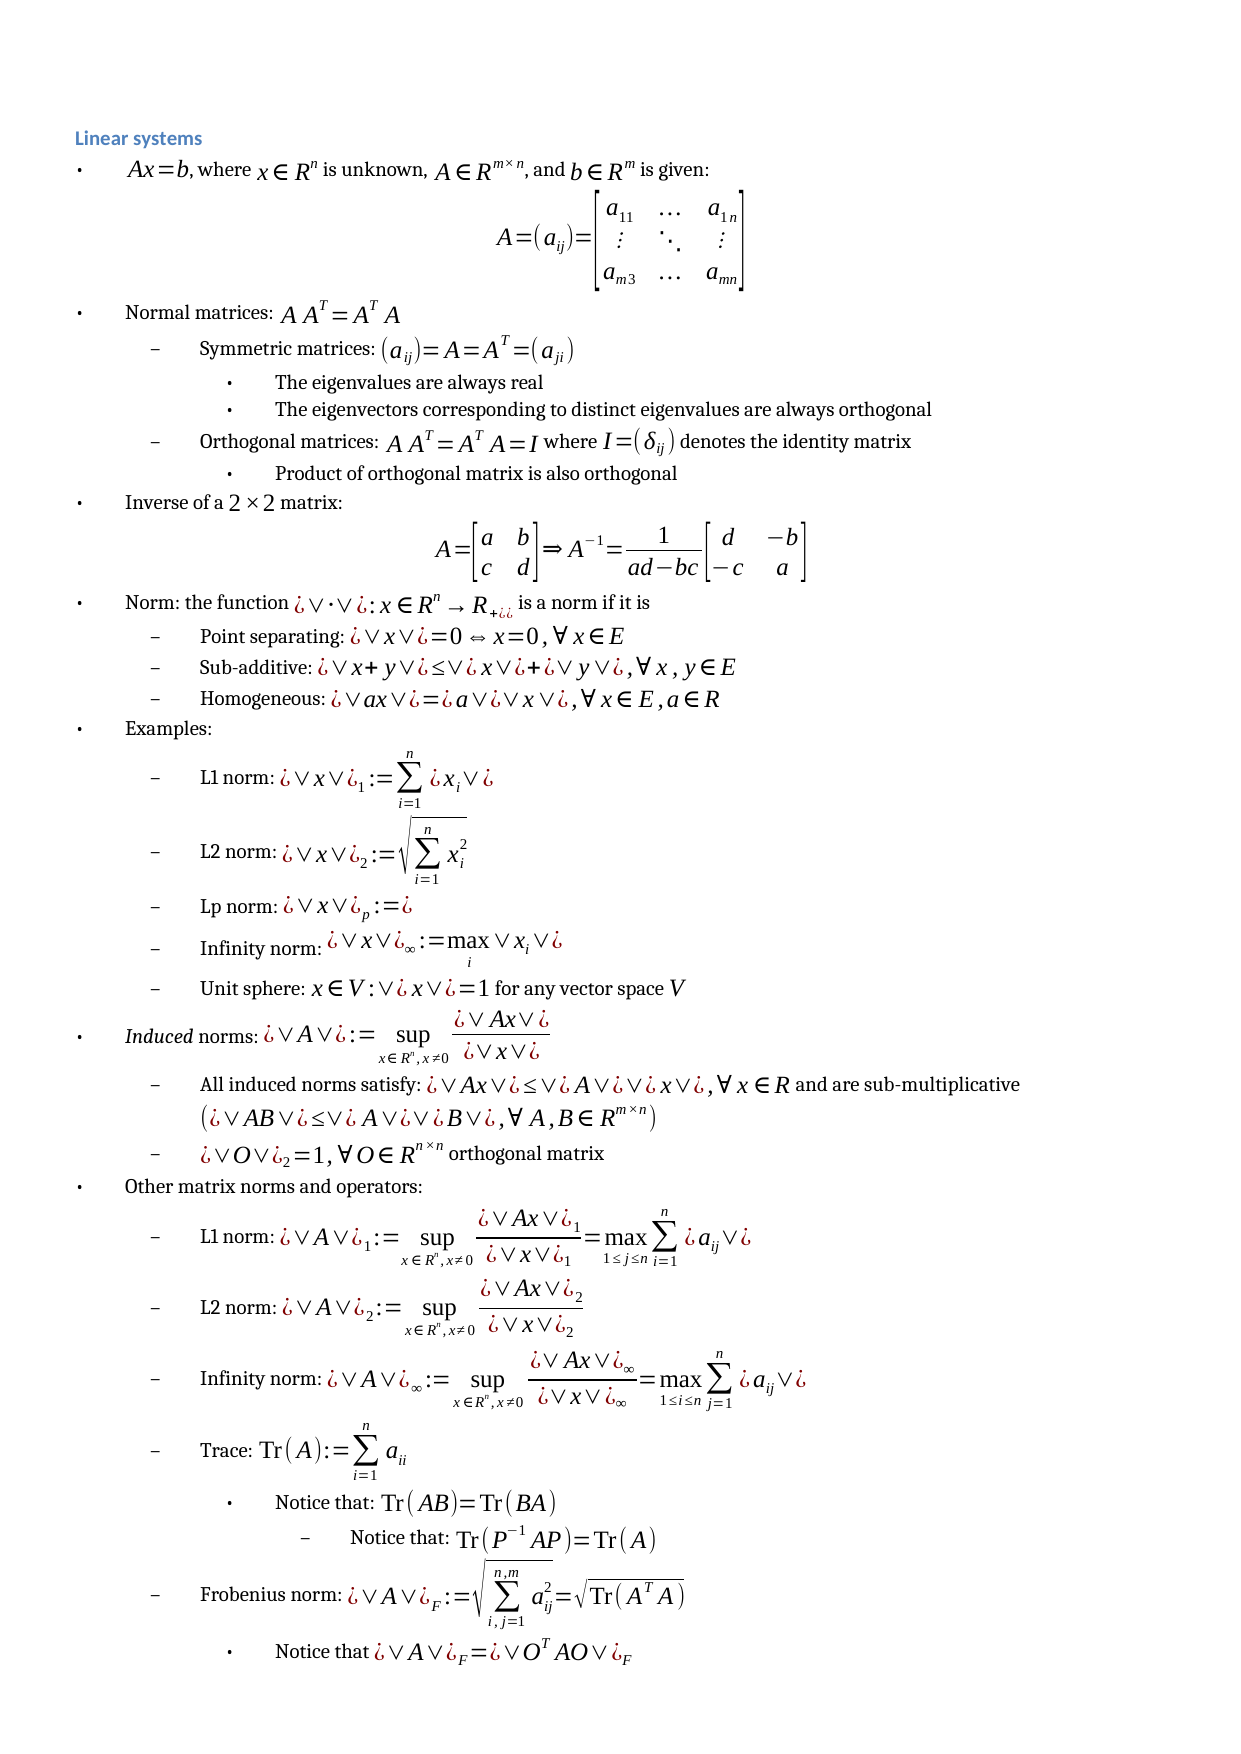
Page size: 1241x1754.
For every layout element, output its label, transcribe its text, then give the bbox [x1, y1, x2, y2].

list Inverse of a matrix: [75, 489, 1165, 517]
list All induced norms satisfy: and are sub-multiplicative [150, 1070, 1165, 1133]
list Trace: [150, 1417, 1165, 1484]
list Examples: [75, 717, 1165, 741]
list Frobenius norm: [150, 1558, 1165, 1631]
list Point separating: [150, 623, 1165, 650]
list L1 norm: [150, 1203, 1165, 1271]
list Notice that: [300, 1522, 1165, 1554]
list , where is unknown, , and is given: [75, 154, 1165, 185]
list orthogonal matrix [150, 1137, 1165, 1171]
list Orthogonal matrices: where denotes the identity matrix [150, 426, 1165, 458]
list Unit sphere: for any vector space [150, 974, 1165, 1002]
list Infinity norm: [150, 927, 1165, 971]
list Symmetric matrices: [150, 332, 1165, 367]
list Homogeneous: [150, 685, 1165, 713]
list Induced norms: [75, 1006, 1165, 1067]
list Lp norm: [150, 892, 1165, 923]
list Other matrix norms and operators: [75, 1175, 1165, 1199]
list Normal matrices: [75, 297, 1165, 328]
list Product of orthogonal matrix is also orthogonal [225, 461, 1165, 485]
list L2 norm: [150, 815, 1165, 888]
subtitle Linear systems [75, 125, 1165, 150]
list Sub-additive: [150, 654, 1165, 682]
list Norm: the function is a norm if it is [75, 587, 1165, 619]
list Notice that [225, 1634, 1165, 1669]
list Notice that: [225, 1488, 1165, 1518]
list Infinity norm: [150, 1345, 1165, 1413]
list The eigenvalues are always real [225, 370, 1165, 394]
list L2 norm: [150, 1275, 1165, 1341]
list The eigenvectors corresponding to distinct eigenvalues are always orthogonal [225, 398, 1165, 422]
list L1 norm: [150, 744, 1165, 812]
